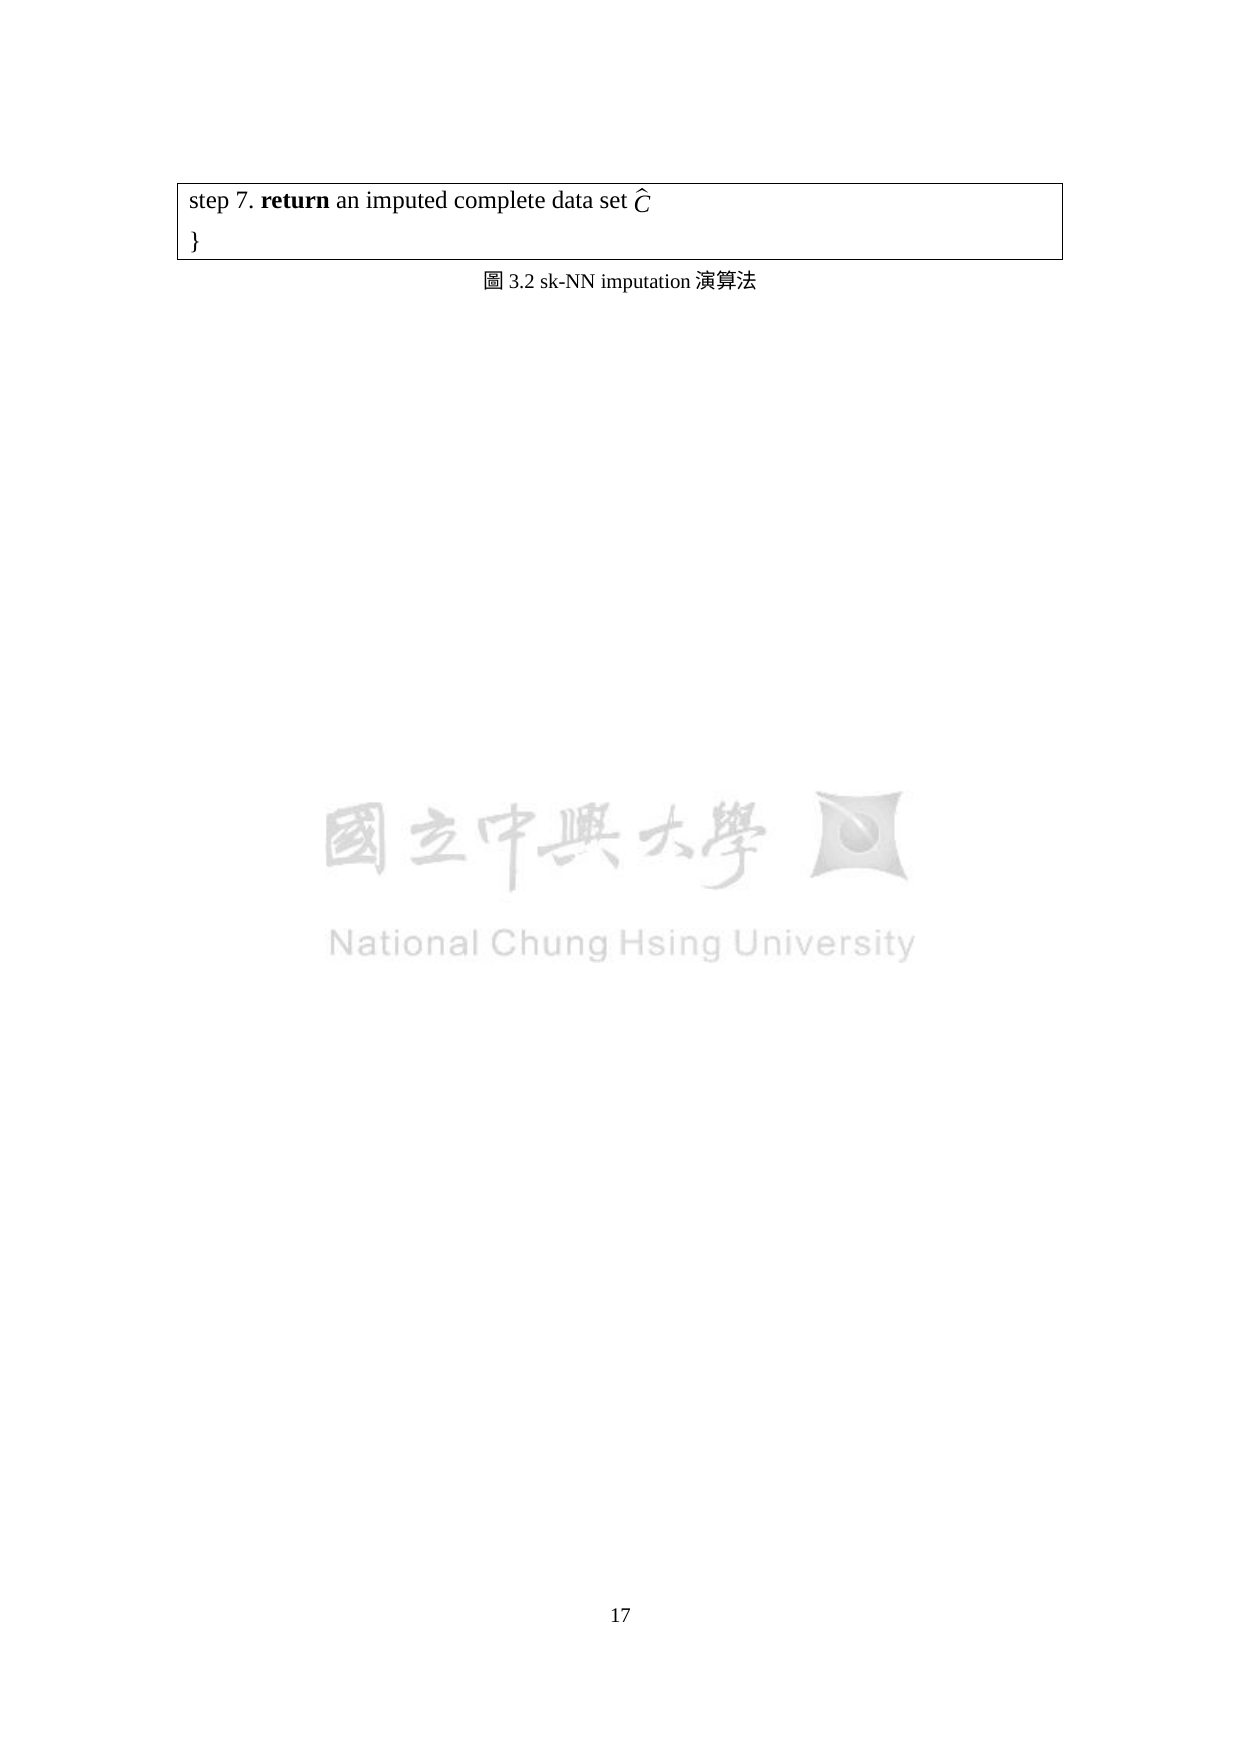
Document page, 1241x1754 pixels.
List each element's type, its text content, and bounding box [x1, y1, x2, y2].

picture [325, 790, 915, 963]
text 圖 3.2 sk-NN imputation演算法 [177, 260, 1063, 298]
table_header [178, 184, 1062, 259]
